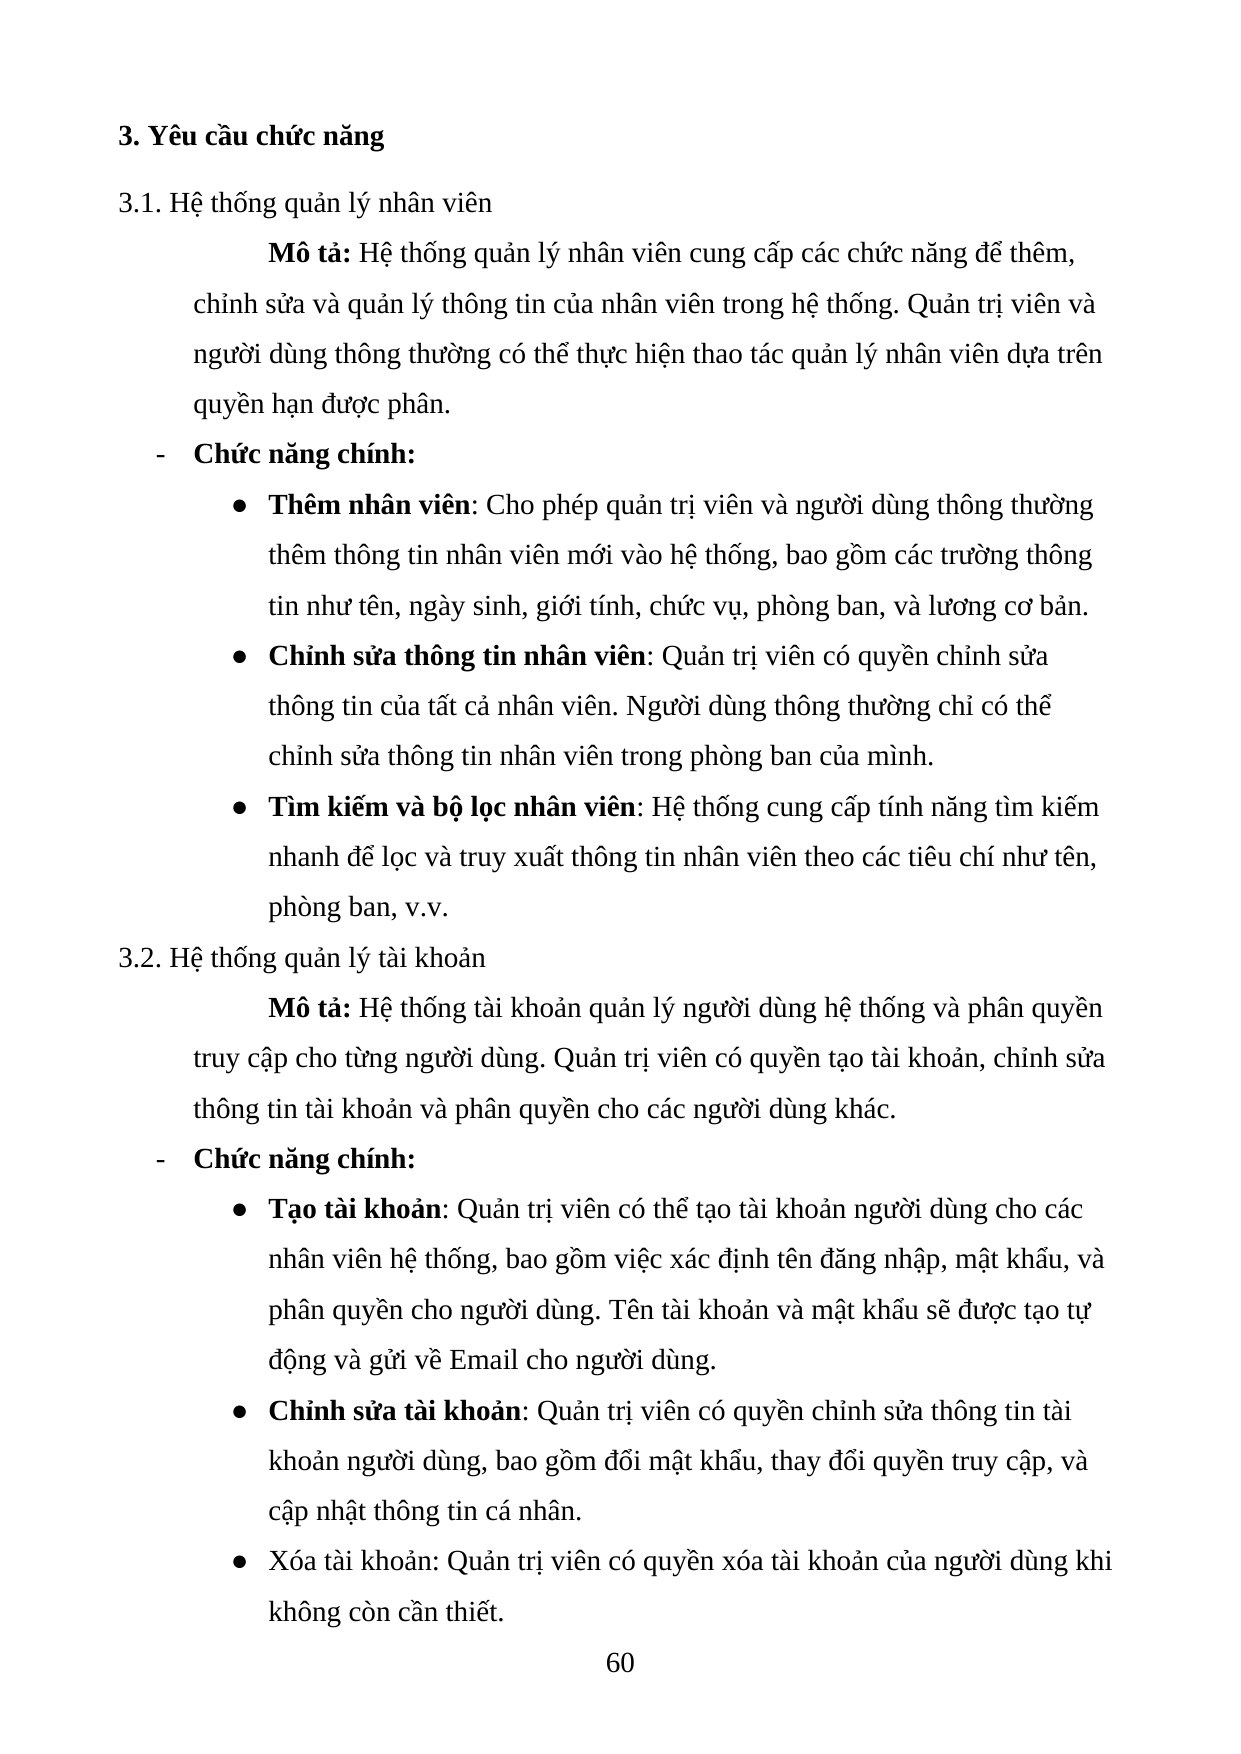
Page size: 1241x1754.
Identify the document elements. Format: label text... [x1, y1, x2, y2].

list Chức năng chính: [156, 1141, 1122, 1174]
list Chức năng chính: [156, 437, 1122, 470]
list Chỉnh sửa thông tin nhân viên: Quản trị viên có quyền chỉnh sửa thông tin của tất cả nhân viên. Người dùng thông thường chỉ có thể chỉnh sửa thông tin nhân viên trong phòng ban của mình. [231, 638, 1122, 772]
list Chỉnh sửa tài khoản: Quản trị viên có quyền chỉnh sửa thông tin tài khoản người dùng, bao gồm đổi mật khẩu, thay đổi quyền truy cập, và cập nhật thông tin cá nhân. [231, 1393, 1122, 1527]
list Tìm kiếm và bộ lọc nhân viên: Hệ thống cung cấp tính năng tìm kiếm nhanh để lọc và truy xuất thông tin nhân viên theo các tiêu chí như tên, phòng ban, v.v. [231, 789, 1122, 923]
subtitle 3. Yêu cầu chức năng [118, 118, 1122, 152]
list Thêm nhân viên: Cho phép quản trị viên và người dùng thông thường thêm thông tin nhân viên mới vào hệ thống, bao gồm các trường thông tin như tên, ngày sinh, giới tính, chức vụ, phòng ban, và lương cơ bản. [231, 487, 1123, 621]
list Xóa tài khoản: Quản trị viên có quyền xóa tài khoản của người dùng khi không còn cần thiết. [231, 1543, 1122, 1627]
subtitle 3.1. Hệ thống quản lý nhân viên [118, 185, 1122, 219]
subtitle 3.2. Hệ thống quản lý tài khoản [118, 940, 1122, 973]
text Mô tả: Hệ thống tài khoản quản lý người dùng hệ thống và phân quyền truy cập cho từng người dùng. Quản trị viên có quyền tạo tài khoản, chỉnh sửa thông tin tài khoản và phân quyền cho các người dùng khác. [193, 990, 1122, 1124]
list Tạo tài khoản: Quản trị viên có thể tạo tài khoản người dùng cho các nhân viên hệ thống, bao gồm việc xác định tên đăng nhập, mật khẩu, và phân quyền cho người dùng. Tên tài khoản và mật khẩu sẽ được tạo tự động và gửi về Email cho người dùng. [231, 1191, 1122, 1376]
text Mô tả: Hệ thống quản lý nhân viên cung cấp các chức năng để thêm, chỉnh sửa và quản lý thông tin của nhân viên trong hệ thống. Quản trị viên và người dùng thông thường có thể thực hiện thao tác quản lý nhân viên dựa trên quyền hạn được phân. [193, 235, 1122, 420]
